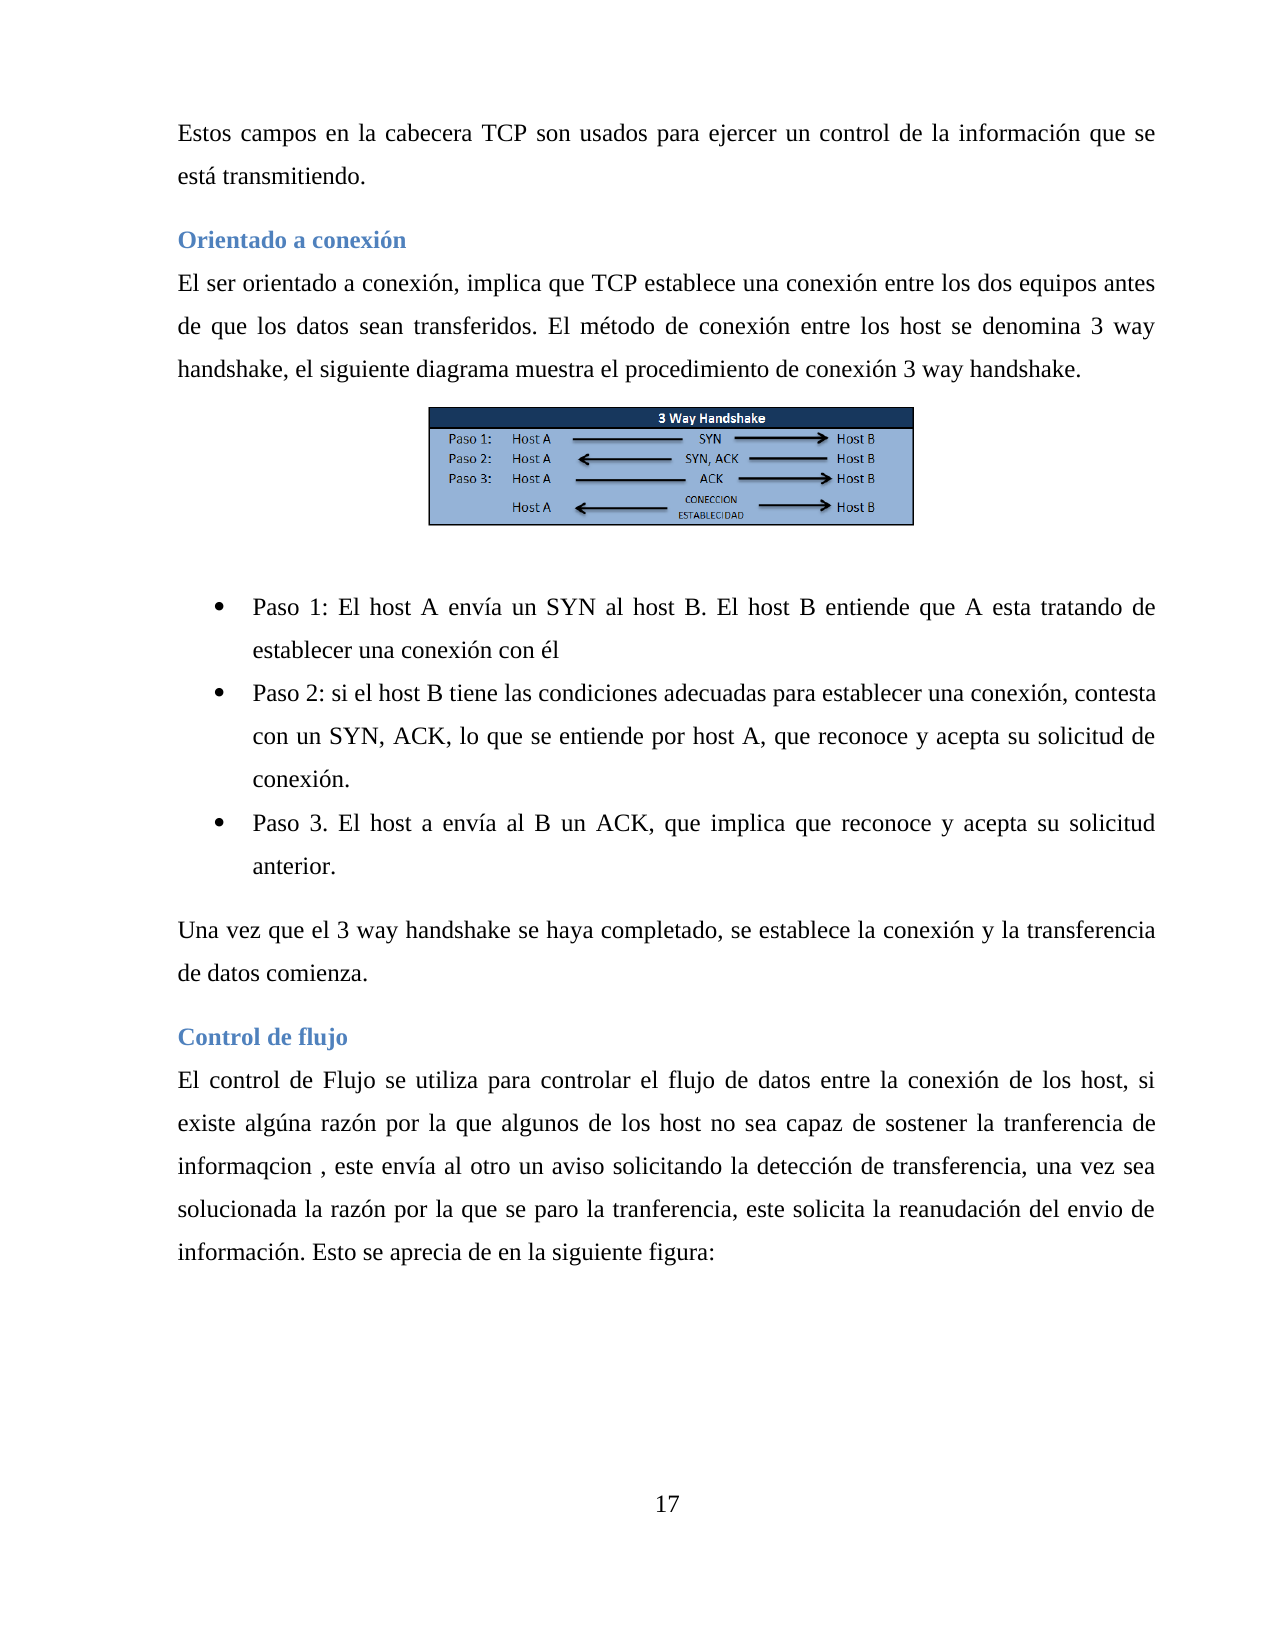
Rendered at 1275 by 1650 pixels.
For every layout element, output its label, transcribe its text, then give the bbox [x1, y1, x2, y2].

picture [414, 397, 920, 534]
list El ser orientado a conexión, implica que TCP establece una conexión entre los dos equipos antes de que los datos sean transferidos. El método de conexión entre los host se denomina 3 way handshake, el siguiente diagrama muestra el procedimiento de conexión 3 way handshake. [177, 268, 1157, 383]
list Paso 3. El host a envía al B un ACK, que implica que reconoce y acepta su solicitud anterior. [215, 808, 1157, 879]
text El control de Flujo se utiliza para controlar el flujo de datos entre la conexión de los host, si existe algúna razón por la que algunos de los host no sea capaz de sostener la tranferencia de informaqcion , este envía al otro un aviso solicitando la detección de transferencia, una vez sea solucionada la razón por la que se paro la tranferencia, este solicita la reanudación del envio de información. Esto se aprecia de en la siguiente figura: [177, 1065, 1157, 1266]
list Paso 2: si el host B tiene las condiciones adecuadas para establecer una conexión, contesta con un SYN, ACK, lo que se entiende por host A, que reconoce y acepta su solicitud de conexión. [215, 678, 1157, 793]
subtitle Orientado a conexión [177, 225, 1157, 254]
list Paso 1: El host A envía un SYN al host B. El host B entiende que A esta tratando de establecer una conexión con él [215, 592, 1157, 664]
subtitle Control de flujo [177, 1022, 1157, 1051]
list Estos campos en la cabecera TCP son usados para ejercer un control de la información que se está transmitiendo. [177, 118, 1157, 190]
text Una vez que el 3 way handshake se haya completado, se establece la conexión y la transferencia de datos comienza. [177, 915, 1157, 987]
